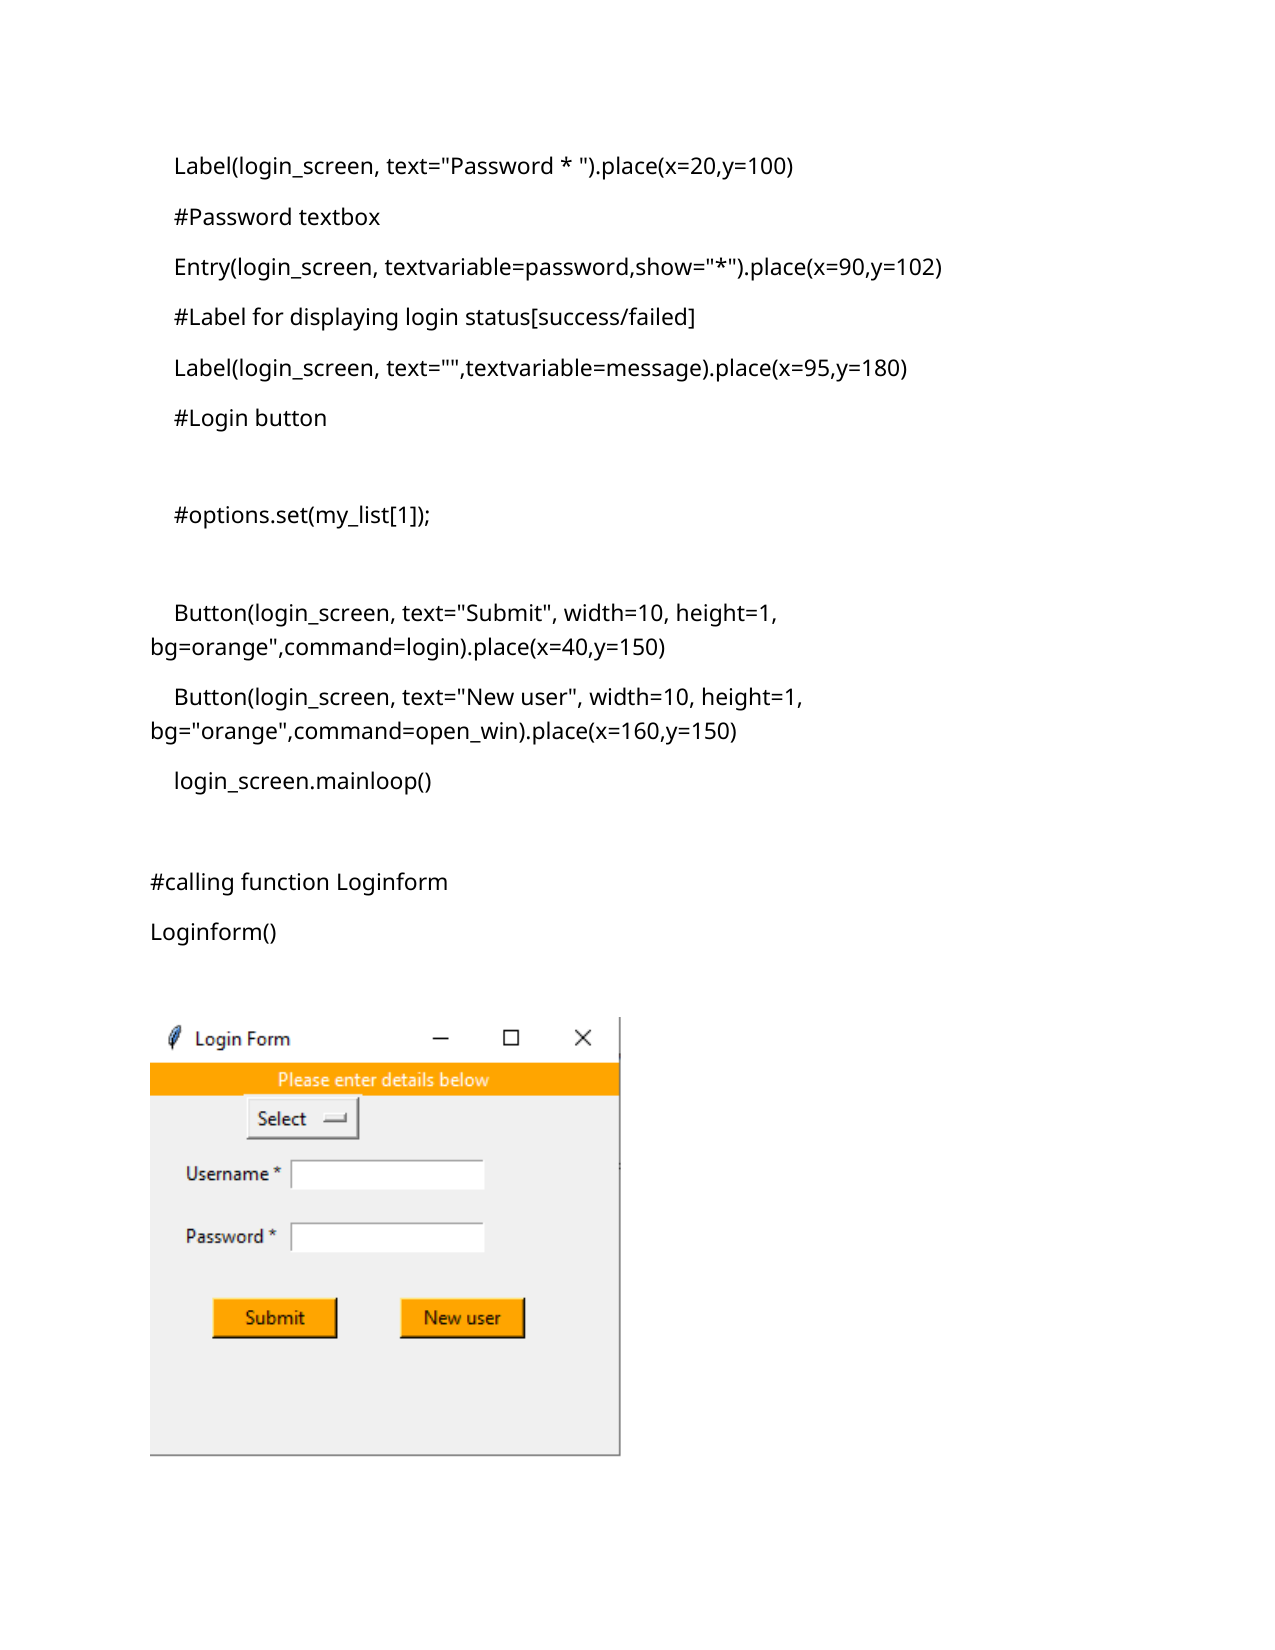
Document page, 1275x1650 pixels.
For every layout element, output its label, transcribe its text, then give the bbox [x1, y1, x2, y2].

text #Label for displaying login status[success/failed] [150, 301, 1125, 332]
text login_screen.mainloop() [150, 765, 1125, 796]
picture [150, 1017, 624, 1461]
text Label(login_screen, text="Password * ").place(x=20,y=100) [150, 150, 1125, 181]
text Button(login_screen, text="New user", width=10, height=1, bg="orange",command=open_win).place(x=160,y=150) [150, 681, 1125, 746]
text Label(login_screen, text="",textvariable=message).place(x=95,y=180) [150, 352, 1125, 383]
text #options.set(my_list[1]); [150, 499, 1125, 531]
text #calling function Loginform [150, 866, 1125, 897]
text Entry(login_screen, textvariable=password,show="*").place(x=90,y=102) [150, 251, 1125, 282]
text #Password textbox [150, 200, 1125, 232]
text #Login button [150, 402, 1125, 433]
text Button(login_screen, text="Submit", width=10, height=1, bg=orange",command=login).place(x=40,y=150) [150, 597, 1125, 662]
text Loginform() [150, 916, 1125, 947]
